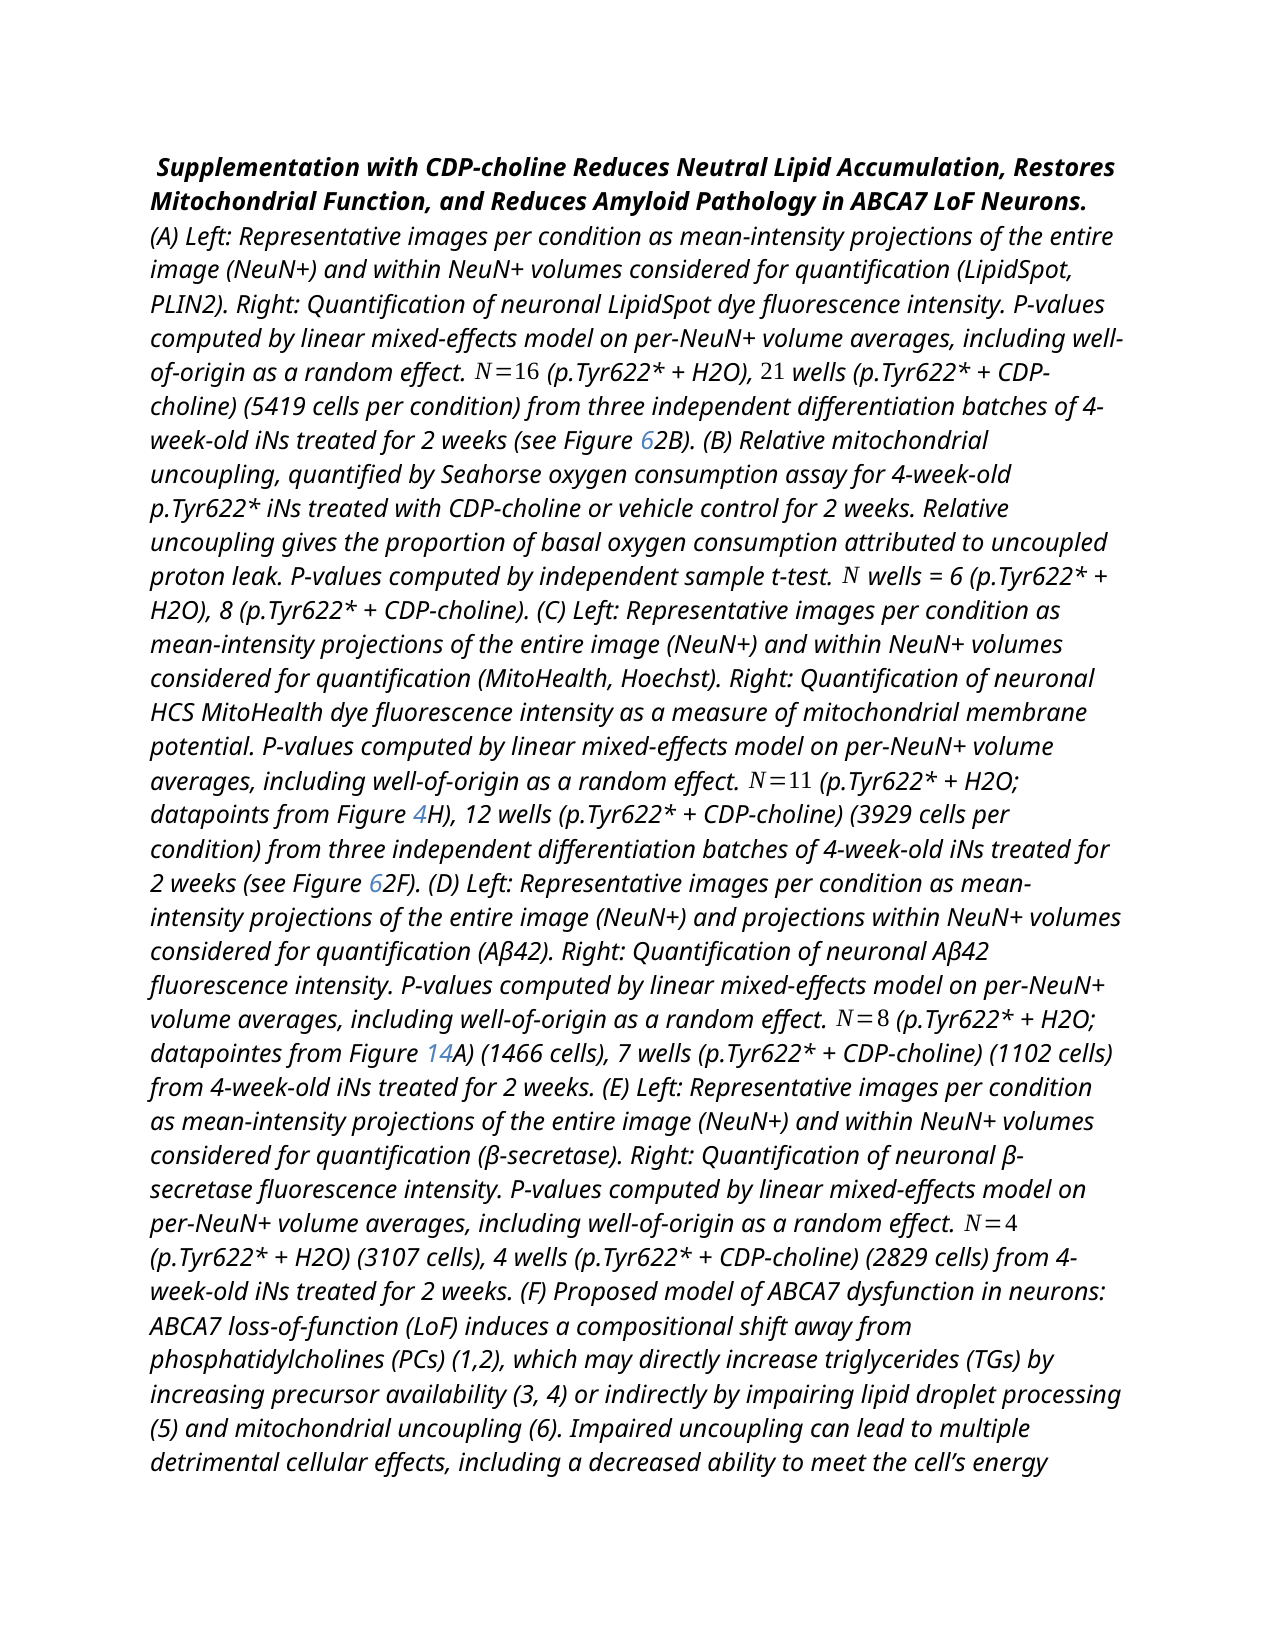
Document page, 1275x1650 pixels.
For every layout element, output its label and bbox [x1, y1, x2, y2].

text [150, 150, 1125, 1478]
